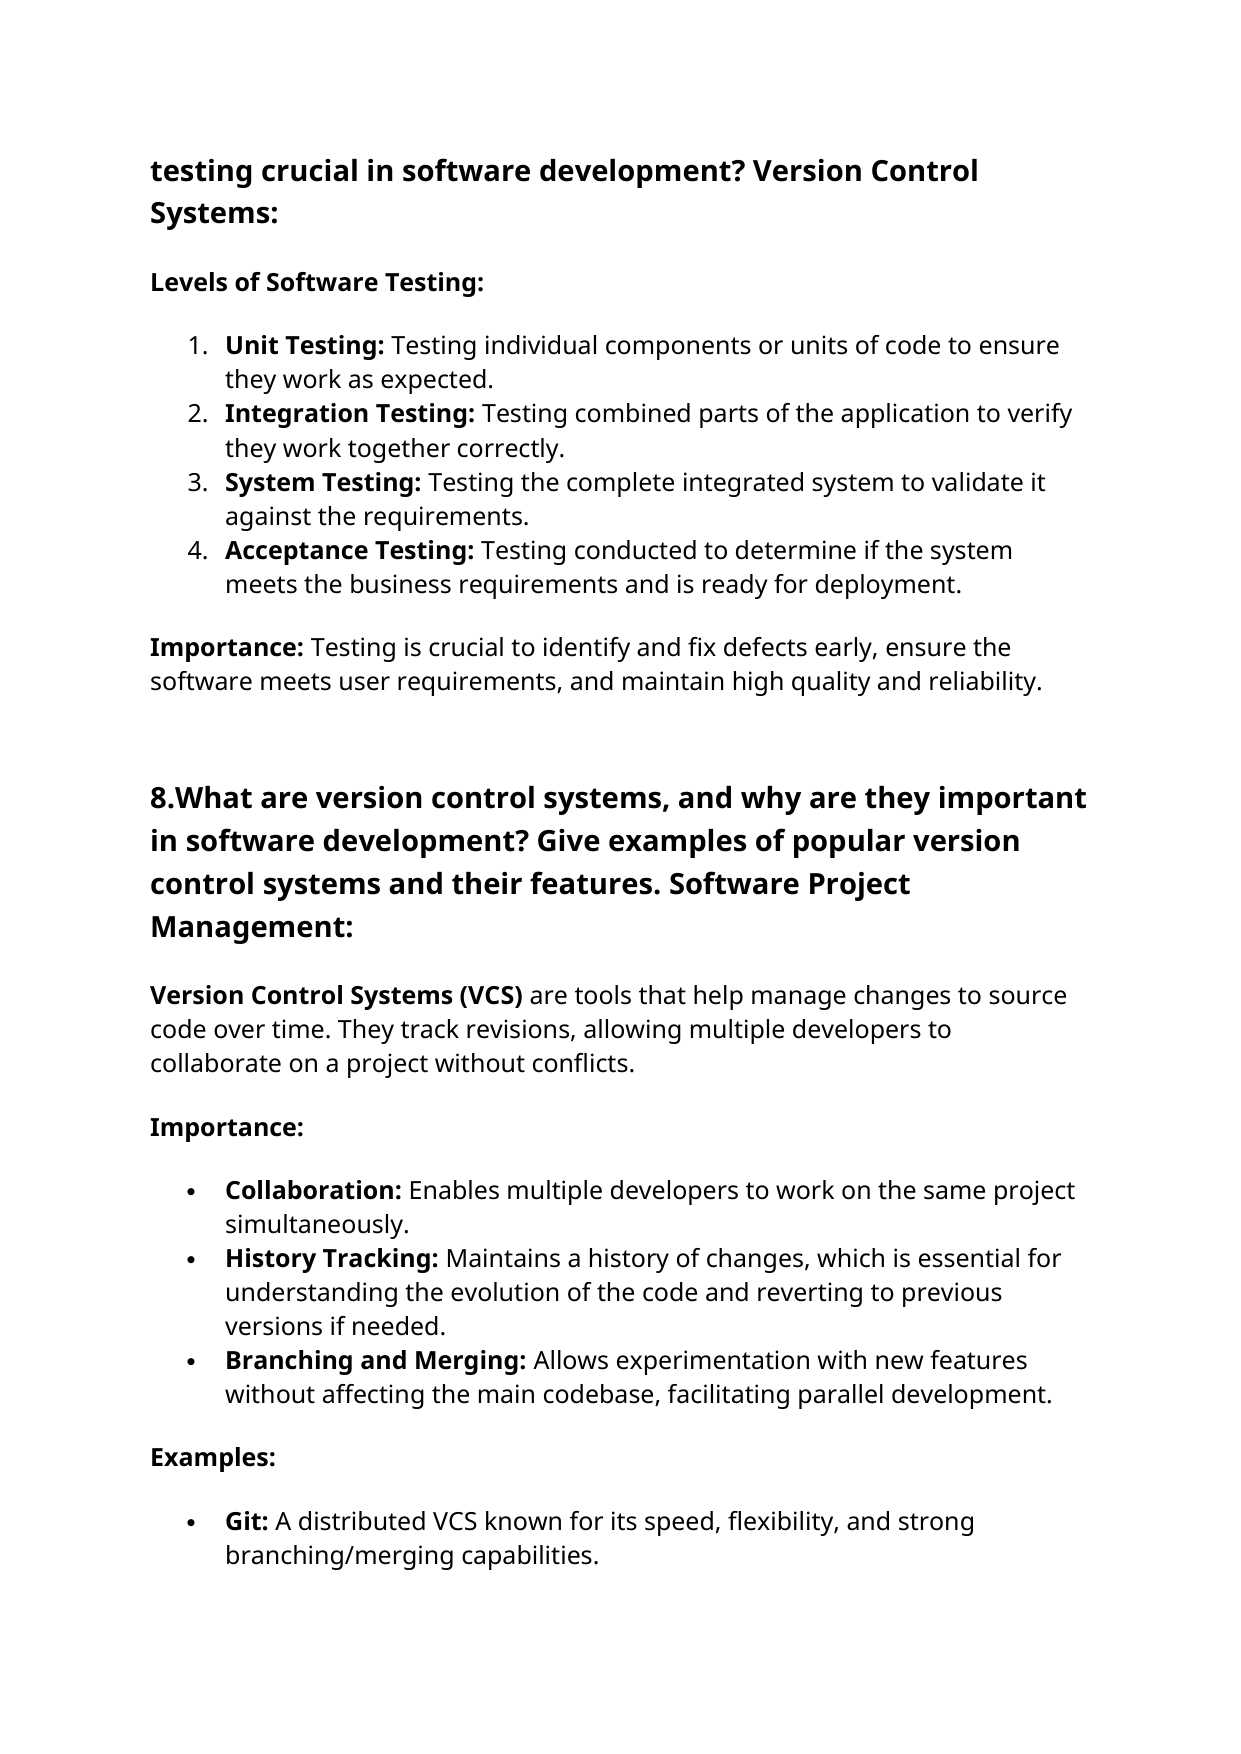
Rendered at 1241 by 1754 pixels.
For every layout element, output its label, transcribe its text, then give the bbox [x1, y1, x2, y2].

text 8.What are version control systems, and why are they important in software development? Give examples of popular version control systems and their features. Software Project Management: [150, 777, 1090, 946]
list System Testing: Testing the complete integrated system to validate it against the requirements. [187, 464, 1090, 532]
list Unit Testing: Testing individual components or units of code to ensure they work as expected. [187, 328, 1090, 396]
text Version Control Systems (VCS) are tools that help manage changes to source code over time. They track revisions, allowing multiple developers to collaborate on a project without conflicts. [150, 978, 1090, 1080]
text Importance: Testing is crucial to identify and fix defects early, ensure the software meets user requirements, and maintain high quality and reliability. [150, 630, 1090, 698]
list Collaboration: Enables multiple developers to work on the same project simultaneously. [187, 1172, 1090, 1241]
text Importance: [150, 1109, 1090, 1143]
list Git: A distributed VCS known for its speed, flexibility, and strong branching/merging capabilities. [187, 1503, 1090, 1571]
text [150, 150, 1090, 232]
list Branching and Merging: Allows experimentation with new features without affecting the main codebase, facilitating parallel development. [187, 1343, 1090, 1411]
list Acceptance Testing: Testing conducted to determine if the system meets the business requirements and is ready for deployment. [187, 532, 1090, 601]
list History Tracking: Maintains a history of changes, which is essential for understanding the evolution of the code and reverting to previous versions if needed. [187, 1241, 1090, 1343]
text Levels of Software Testing: [150, 265, 1090, 299]
text Examples: [150, 1440, 1090, 1474]
list Integration Testing: Testing combined parts of the application to verify they work together correctly. [187, 396, 1090, 464]
